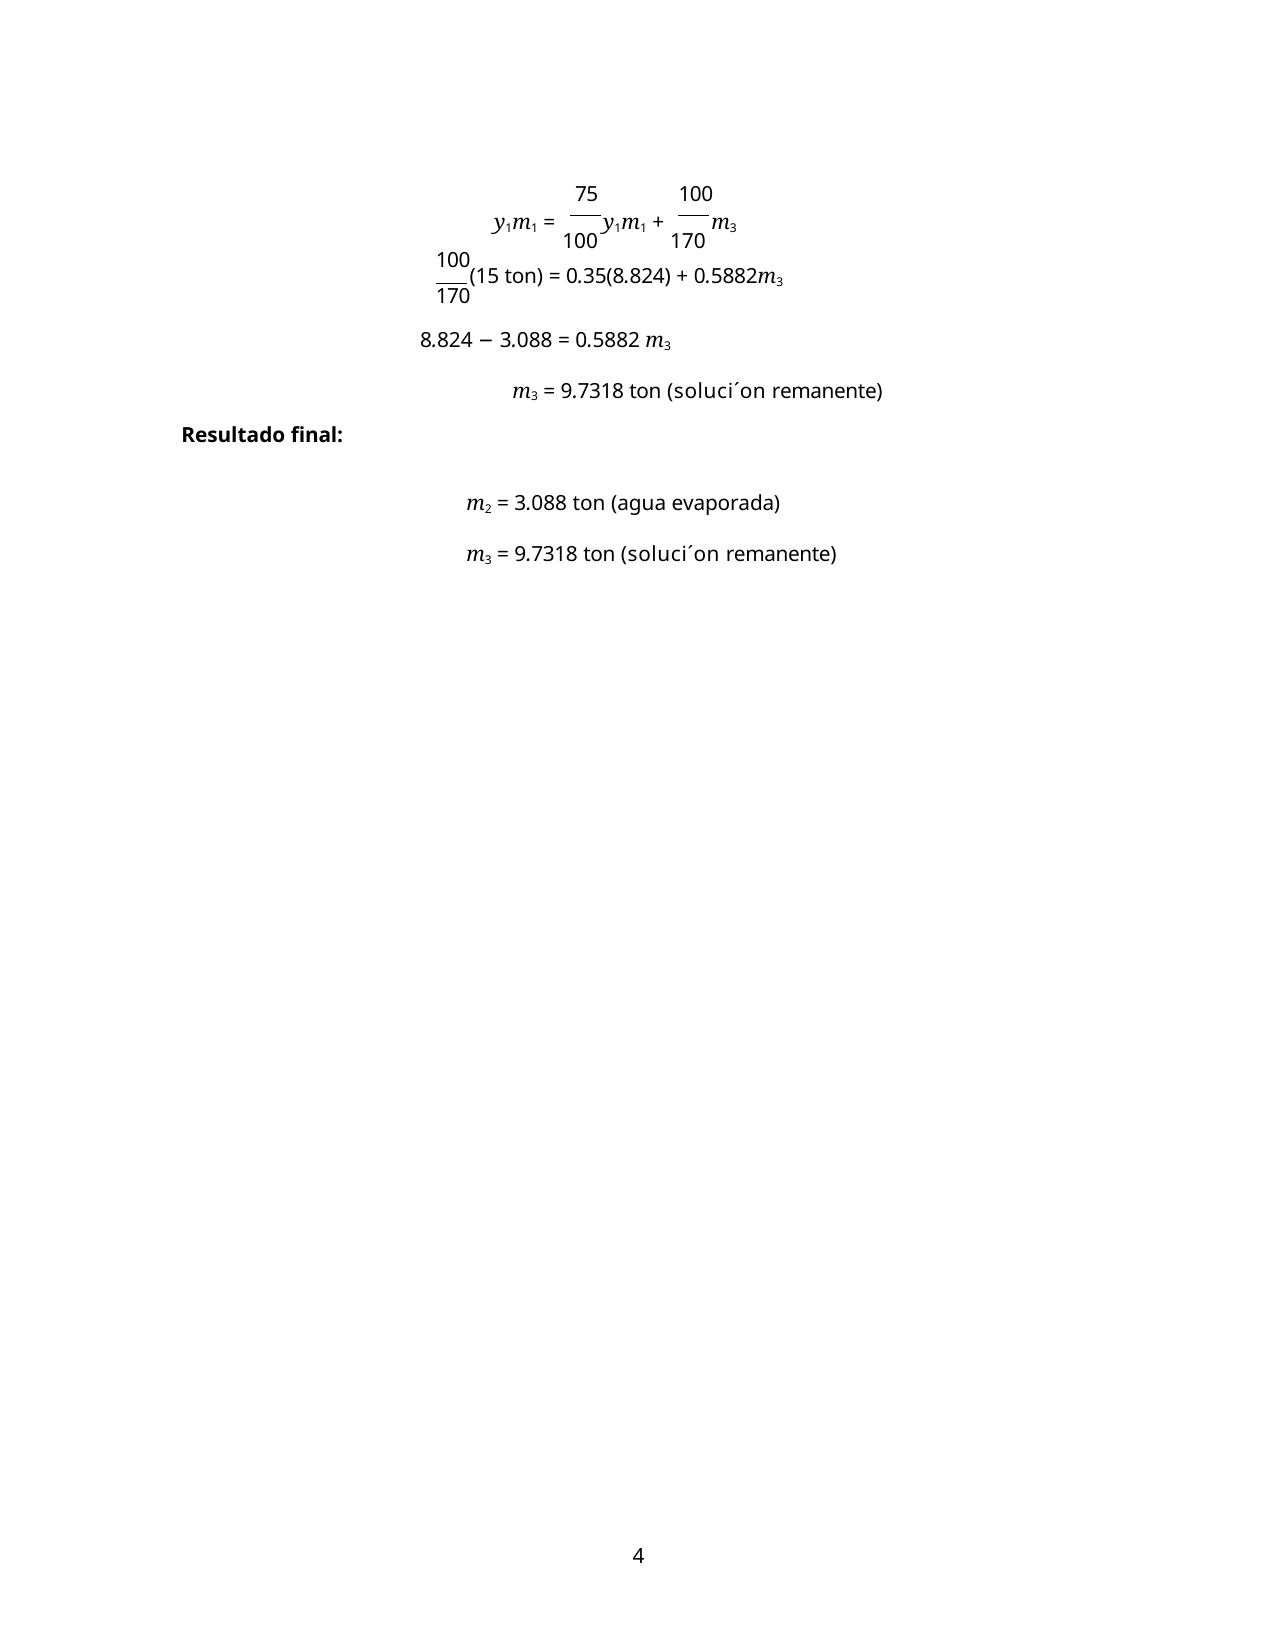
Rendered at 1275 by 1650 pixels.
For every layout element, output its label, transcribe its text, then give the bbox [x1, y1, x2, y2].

text 170 [436, 286, 1137, 308]
text 8.824 − 3.088 = 0.5882 m3 [420, 325, 1137, 354]
text (15 ton) = 0.35(8.824) + 0.5882m3 [667, 272, 1137, 286]
subtitle Resultado final: [181, 421, 1137, 449]
text m2 = 3.088 ton (agua evaporada) [466, 488, 1137, 517]
text 75 100 [575, 183, 1137, 205]
text m3 = 9.7318 ton (soluci´on remanente) [512, 376, 1137, 404]
text m3 = 9.7318 ton (soluci´on remanente) [466, 539, 1137, 568]
text 100 [436, 251, 1137, 272]
text y1m1 = 100 y1m1 + 170 m3 [137, 205, 1094, 236]
